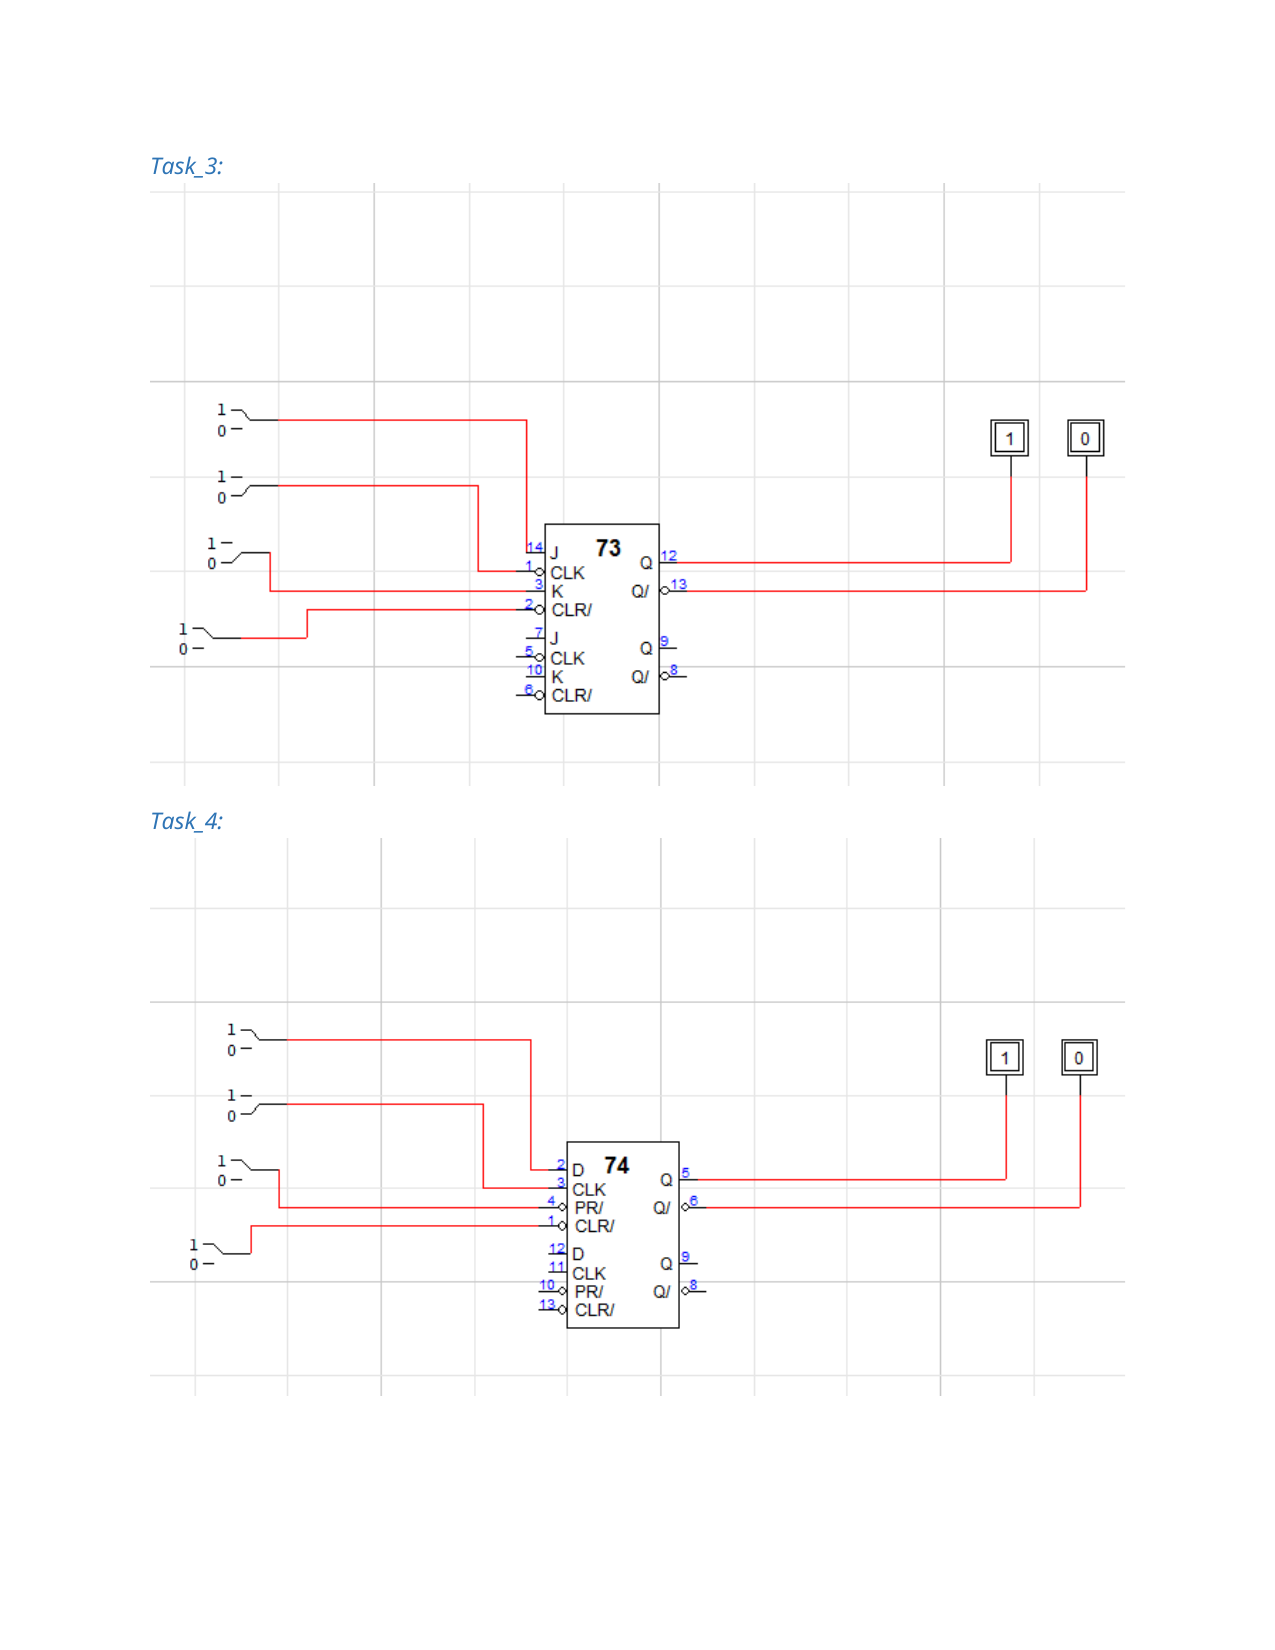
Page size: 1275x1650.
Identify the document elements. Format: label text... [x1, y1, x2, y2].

subtitle Task_4: [150, 805, 1125, 836]
subtitle Task_3: [150, 150, 1125, 181]
picture [150, 838, 1125, 1396]
picture [150, 183, 1125, 786]
